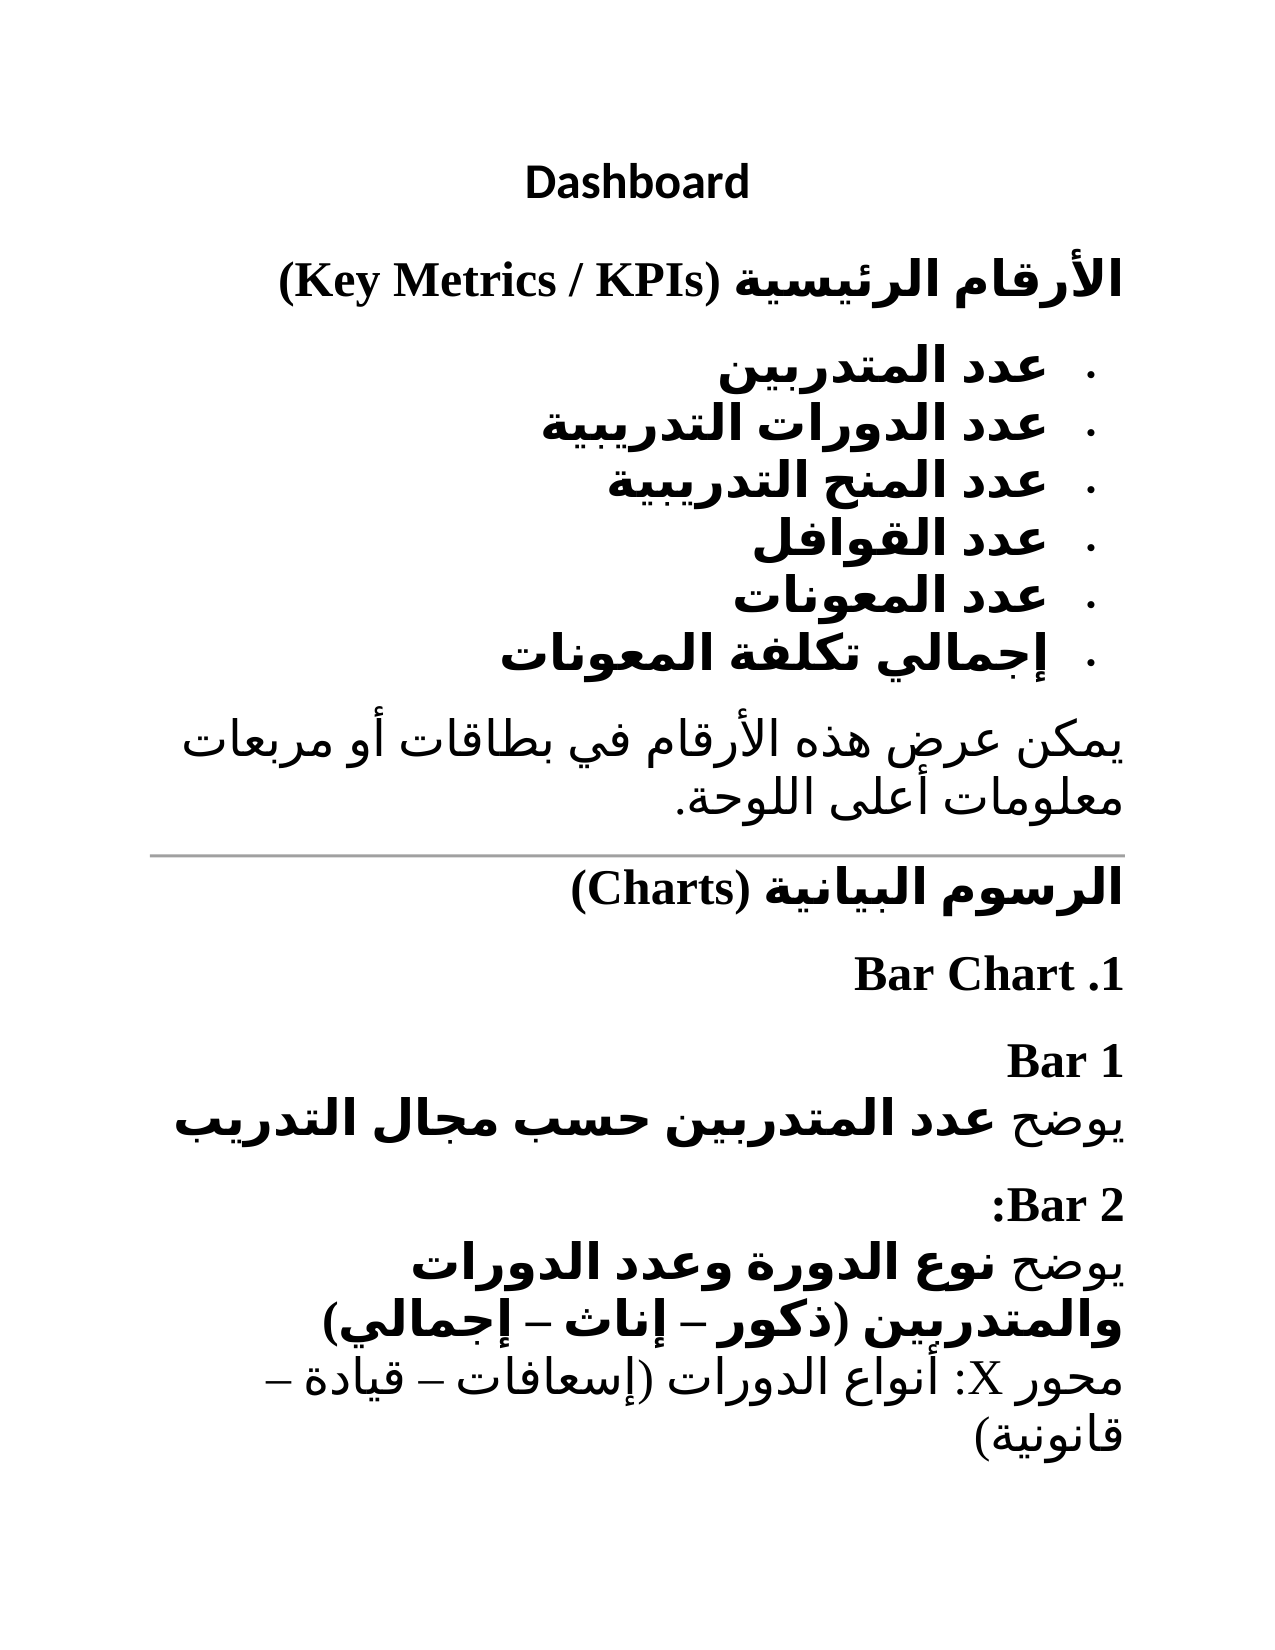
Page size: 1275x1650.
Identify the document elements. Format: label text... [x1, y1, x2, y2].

text الرسوم البيانية (Charts) [150, 858, 1125, 915]
text Bar 1 يوضح عدد المتدربين حسب مجال التدريب [150, 1031, 1125, 1146]
text Dashboard [150, 150, 1125, 211]
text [150, 1175, 1125, 1462]
list عدد القوافل [150, 508, 1087, 566]
list عدد الدورات التدريبية [150, 393, 1087, 451]
list عدد المتدربين [150, 336, 1087, 393]
text الأرقام الرئيسية (Key Metrics / KPIs) [150, 249, 1125, 307]
text يمكن عرض هذه الأرقام في بطاقات أو مربعات معلومات أعلى اللوحة. [150, 710, 1125, 825]
list عدد المعونات [150, 566, 1087, 623]
list إجمالي تكلفة المعونات [150, 623, 1087, 681]
text 1. Bar Chart [150, 944, 1125, 1002]
list عدد المنح التدريبية [150, 451, 1087, 508]
